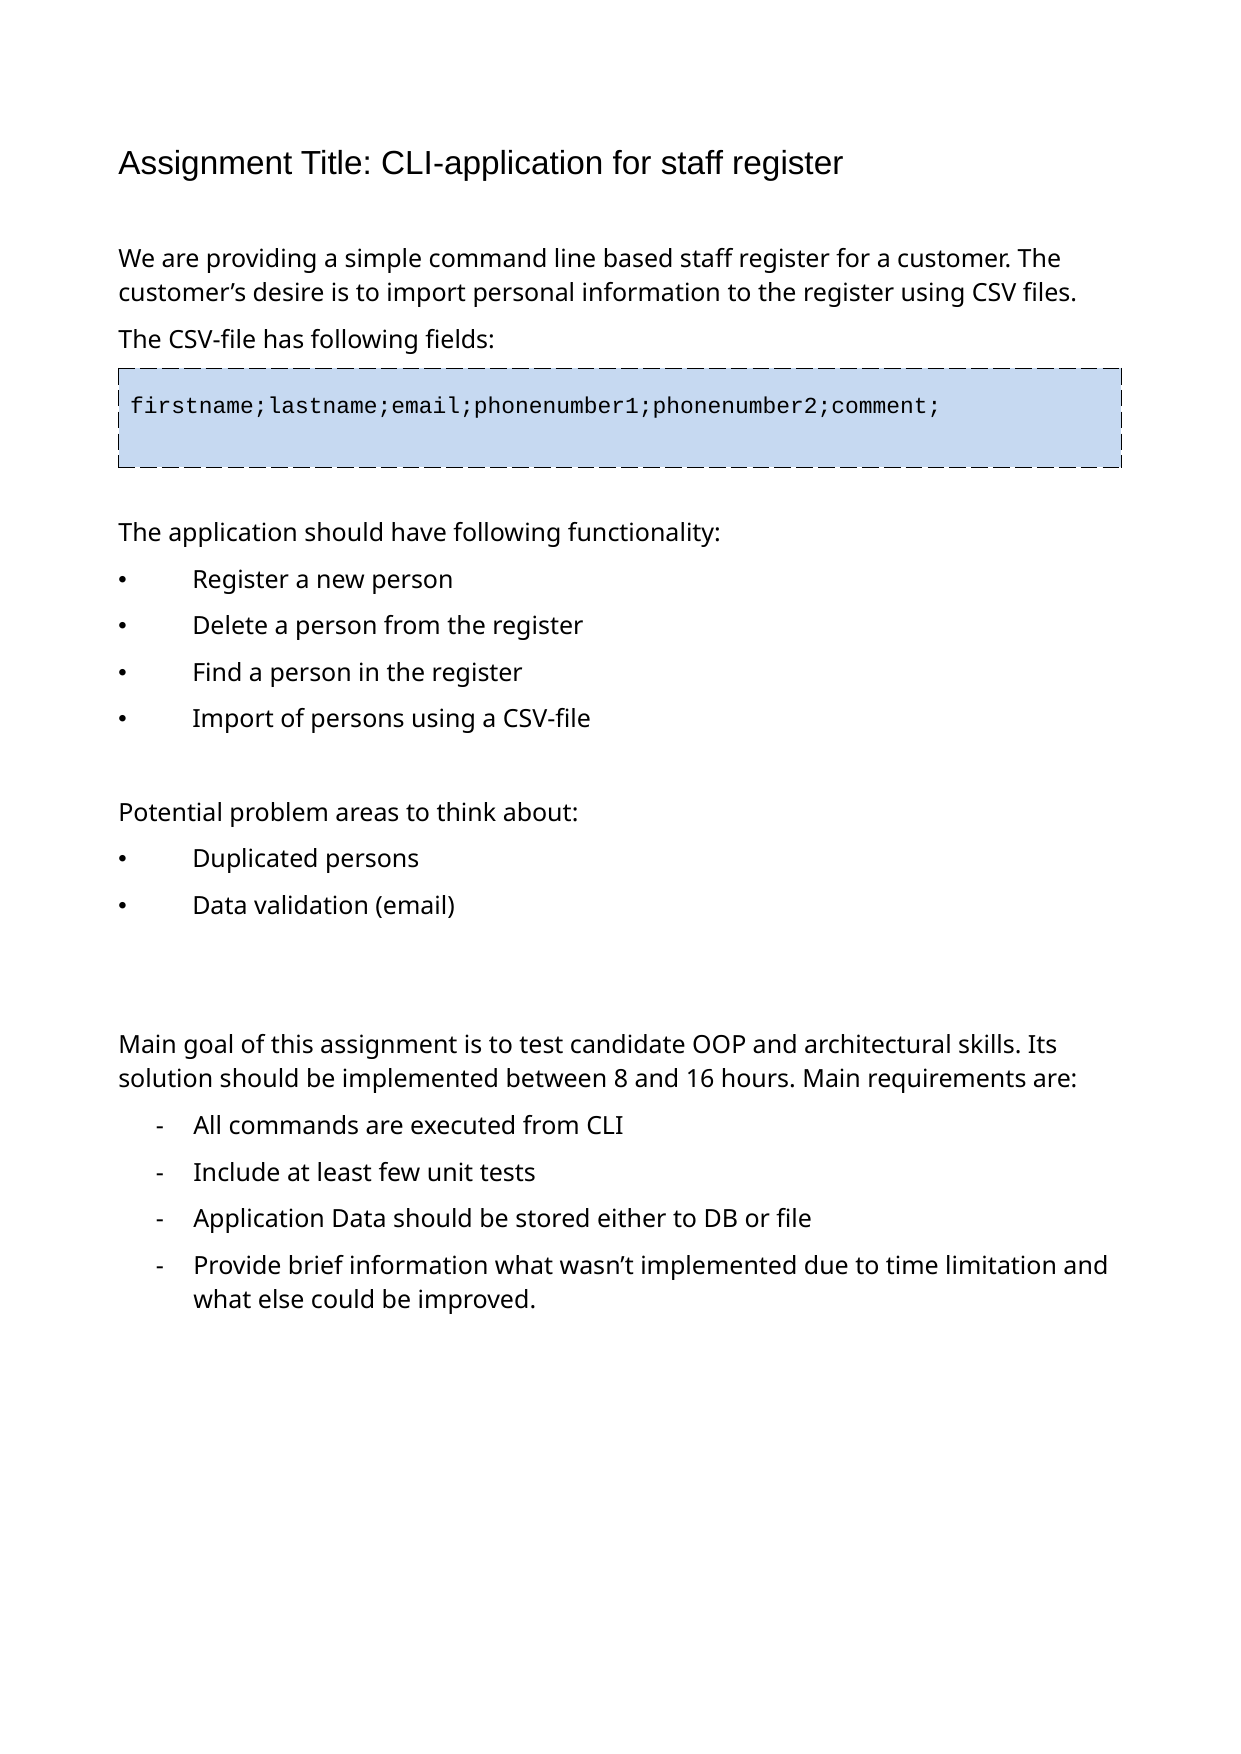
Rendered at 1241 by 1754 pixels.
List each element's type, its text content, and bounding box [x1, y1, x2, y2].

list Provide brief information what wasn’t implemented due to time limitation and what else could be improved. [156, 1247, 1122, 1316]
text Main goal of this assignment is to test candidate OOP and architectural skills. Its solution should be implemented between 8 and 16 hours. Main requirements are: [118, 1027, 1122, 1095]
list Application Data should be stored either to DB or file [156, 1201, 1122, 1235]
list Include at least few unit tests [156, 1154, 1122, 1188]
list Register a new person [118, 561, 1122, 596]
text The application should have following functionality: [118, 515, 1122, 549]
text The CSV-file has following fields: [118, 321, 1122, 355]
list Import of persons using a CSV-file [118, 701, 1122, 735]
list Data validation (email) [118, 887, 1122, 921]
table_header firstname;lastname;email;phonenumber1;phonenumber2;comment; [119, 368, 1121, 467]
list Duplicated persons [118, 841, 1122, 875]
list Delete a person from the register [118, 608, 1122, 642]
text We are providing a simple command line based staff register for a customer. The customer’s desire is to import personal information to the register using CSV files. [118, 241, 1122, 309]
list All commands are executed from CLI [156, 1108, 1122, 1142]
list Find a person in the register [118, 654, 1122, 689]
text Potential problem areas to think about: [118, 794, 1122, 828]
subtitle Assignment Title: CLI-application for staff register [118, 143, 1122, 182]
